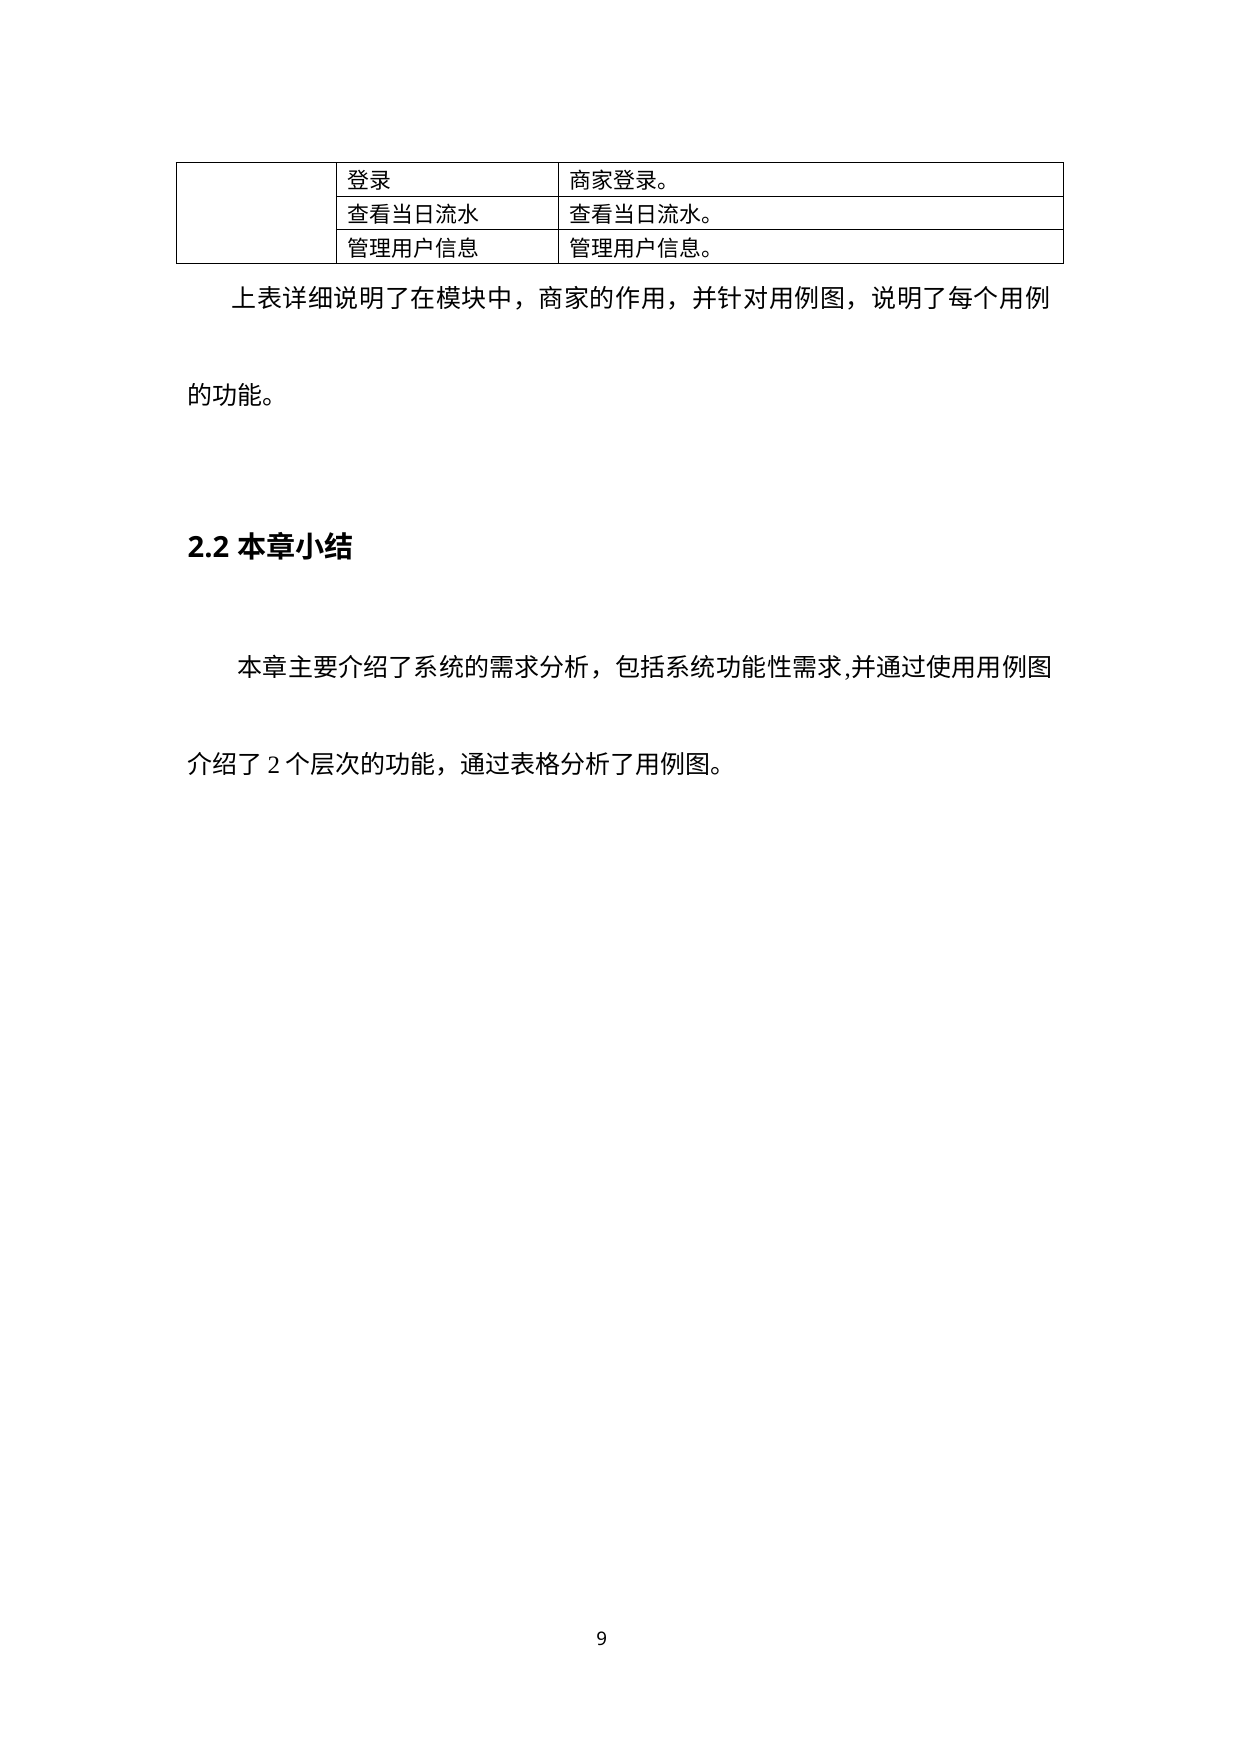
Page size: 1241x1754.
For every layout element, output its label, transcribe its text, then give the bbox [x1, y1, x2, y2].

table_cell 登录 [337, 163, 558, 196]
text 上表详细说明了在模块中，商家的作用，并针对用例图，说明了每个用例的功能。 [187, 264, 1053, 426]
table_cell 查看当日流水。 [559, 197, 1063, 229]
subtitle 2.2 本章小结 [187, 512, 1053, 577]
text 本章主要介绍了系统的需求分析，包括系统功能性需求,并通过使用用例图介绍了2个层次的功能，通过表格分析了用例图。 [187, 633, 1053, 795]
table_cell 查看当日流水 [337, 197, 558, 229]
table_cell 管理用户信息 [337, 230, 558, 263]
table_cell 商家登录。 [559, 163, 1063, 196]
table_cell 管理用户信息。 [559, 230, 1063, 263]
